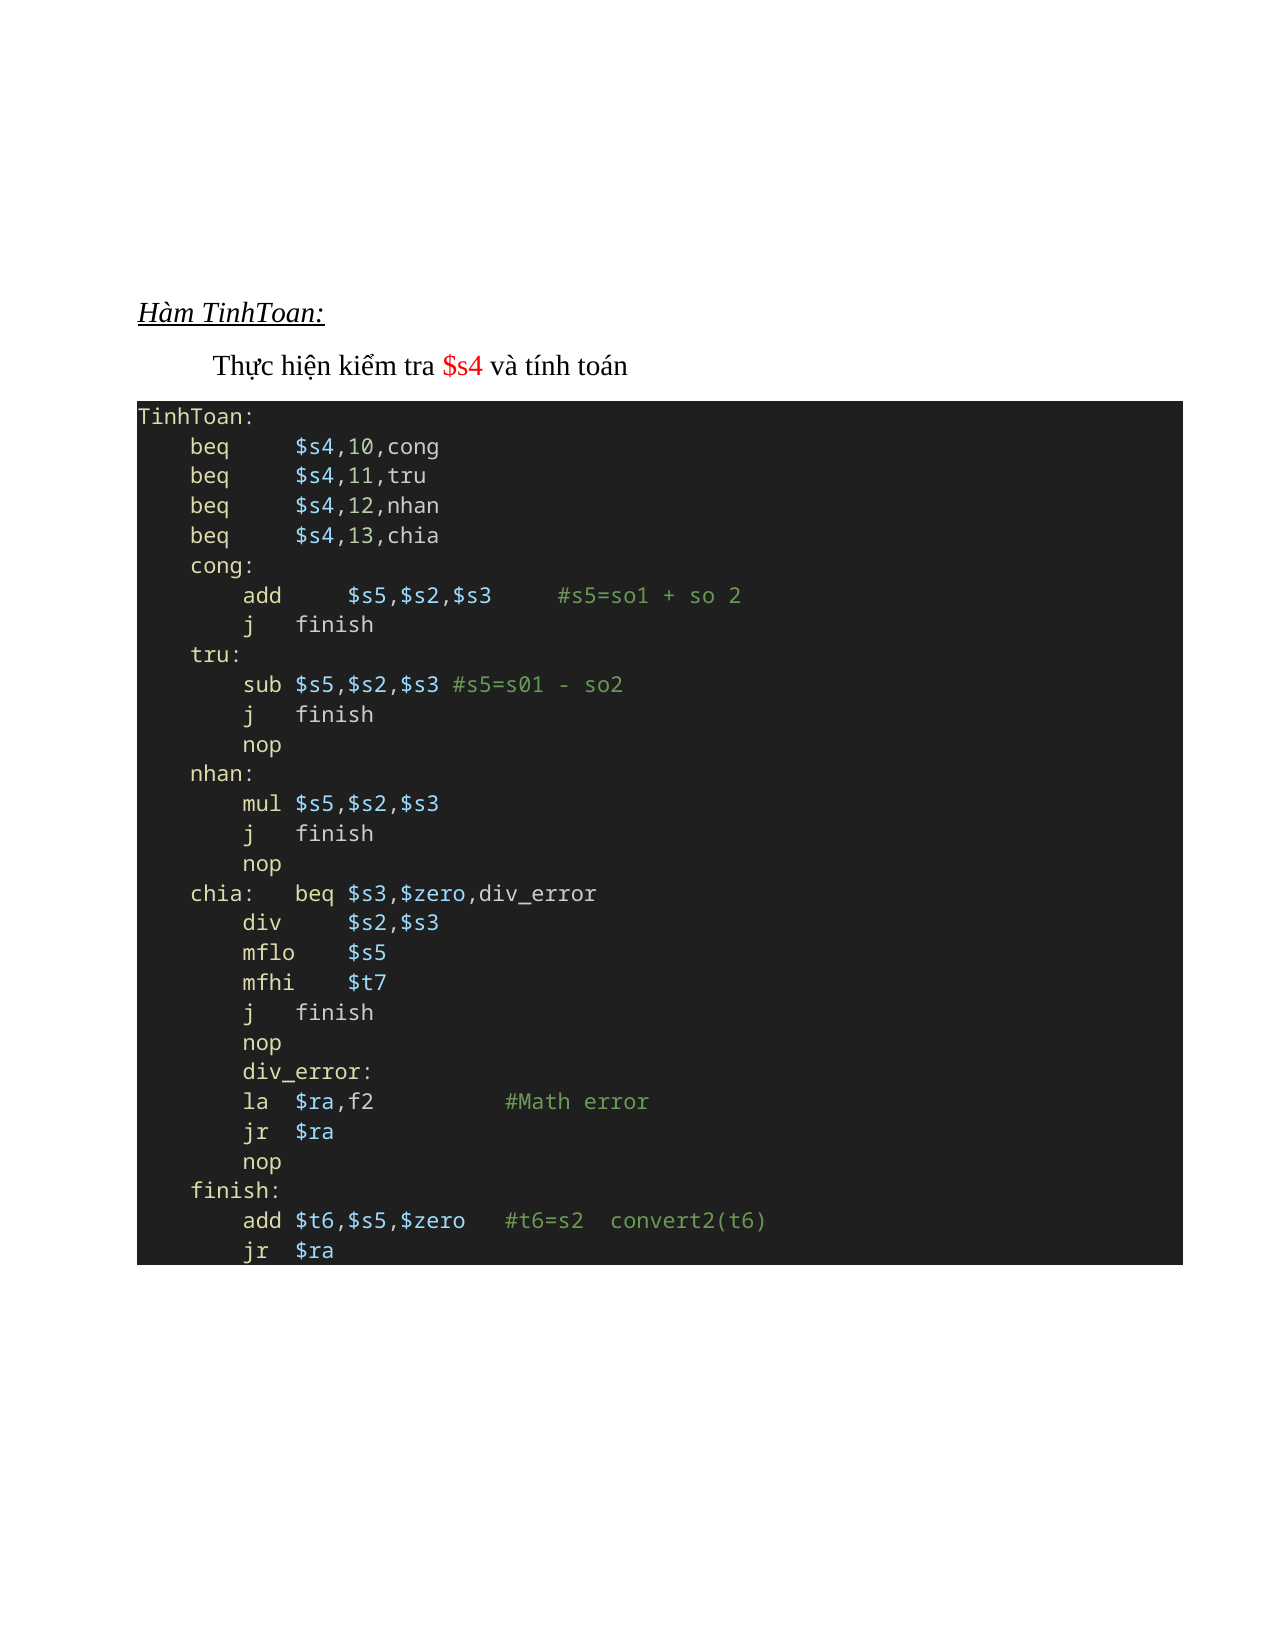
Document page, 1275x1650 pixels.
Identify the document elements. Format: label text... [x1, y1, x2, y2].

text j finish [137, 699, 1183, 728]
text j finish [137, 997, 1183, 1026]
text j finish [137, 818, 1183, 848]
text add $s5,$s2,$s3 #s5=so1 + so 2 [137, 579, 1183, 609]
text Thực hiện kiểm tra $s4 và tính toán [137, 348, 1183, 382]
text mflo $s5 [137, 937, 1183, 967]
text mul $s5,$s2,$s3 [137, 788, 1183, 818]
text sub $s5,$s2,$s3 #s5=s01 - so2 [137, 669, 1183, 699]
text TinhToan: [137, 401, 1183, 431]
text cong: [137, 550, 1183, 579]
text tru: [137, 639, 1183, 669]
text jr $ra [137, 1235, 1183, 1265]
text jr $ra [137, 1116, 1183, 1146]
text beq $s4,13,chia [137, 520, 1183, 550]
text nop [137, 848, 1183, 877]
text nop [137, 728, 1183, 758]
text div $s2,$s3 [137, 907, 1183, 937]
text chia: beq $s3,$zero,div_error [137, 877, 1183, 907]
text div_error: [137, 1056, 1183, 1086]
text beq $s4,10,cong [137, 431, 1183, 460]
text nop [137, 1026, 1183, 1056]
text nhan: [137, 758, 1183, 788]
text beq $s4,12,nhan [137, 490, 1183, 520]
text beq $s4,11,tru [137, 460, 1183, 490]
text add $t6,$s5,$zero #t6=s2 convert2(t6) [137, 1205, 1183, 1235]
text nop [137, 1146, 1183, 1175]
text la $ra,f2 #Math error [137, 1086, 1183, 1116]
text mfhi $t7 [137, 967, 1183, 997]
text finish: [137, 1175, 1183, 1205]
text j finish [137, 609, 1183, 639]
text Hàm TinhToan: [137, 295, 1183, 329]
